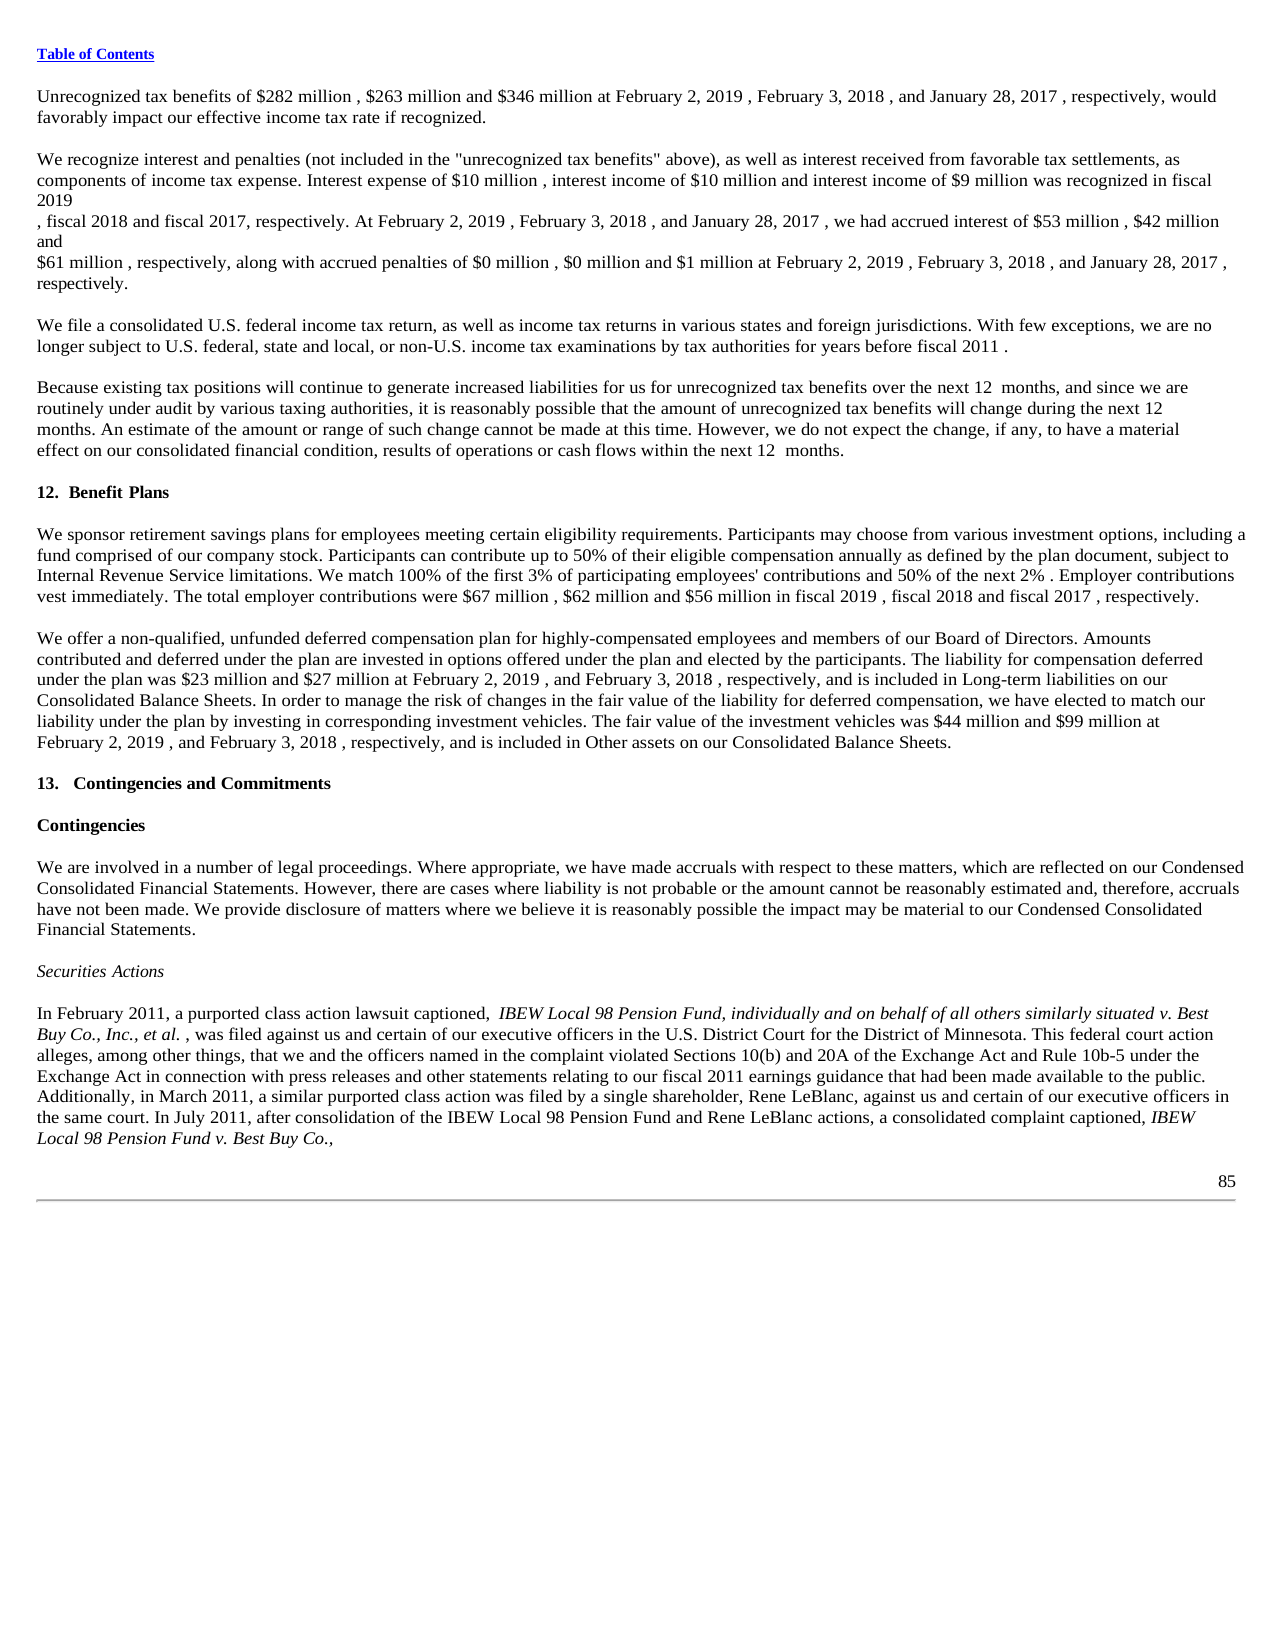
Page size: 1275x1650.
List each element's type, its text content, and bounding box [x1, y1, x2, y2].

text We are involved in a number of legal proceedings. Where appropriate, we have made accruals with respect to these matters, which are reflected on our Condensed Consolidated Financial Statements. However, there are cases where liability is not probable or the amount cannot be reasonably estimated and, therefore, accruals have not been made. We provide disclosure of matters where we believe it is reasonably possible the impact may be material to our Condensed Consolidated Financial Statements. [37, 857, 1248, 939]
text 85 [25, 1171, 1236, 1191]
text , fiscal 2018 and fiscal 2017, respectively. At February 2, 2019 , February 3, 2018 , and January 28, 2017 , we had accrued interest of $53 million , $42 million and [37, 211, 1248, 252]
text We offer a non-qualified, unfunded deferred compensation plan for highly-compensated employees and members of our Board of Directors. Amounts contributed and deferred under the plan are invested in options offered under the plan and elected by the participants. The liability for compensation deferred under the plan was $23 million and $27 million at February 2, 2019 , and February 3, 2018 , respectively, and is included in Long-term liabilities on our Consolidated Balance Sheets. In order to manage the risk of changes in the fair value of the liability for deferred compensation, we have elected to match our liability under the plan by investing in corresponding investment vehicles. The fair value of the investment vehicles was $44 million and $99 million at February 2, 2019 , and February 3, 2018 , respectively, and is included in Other assets on our Consolidated Balance Sheets. [37, 628, 1231, 752]
text We recognize interest and penalties (not included in the "unrecognized tax benefits" above), as well as interest received from favorable tax settlements, as components of income tax expense. Interest expense of $10 million , interest income of $10 million and interest income of $9 million was recognized in fiscal 2019 [37, 149, 1248, 211]
text Securities Actions [37, 961, 1248, 981]
text $61 million , respectively, along with accrued penalties of $0 million , $0 million and $1 million at February 2, 2019 , February 3, 2018 , and January 28, 2017 , respectively. [37, 252, 1248, 293]
text Because existing tax positions will continue to generate increased liabilities for us for unrecognized tax benefits over the next 12 months, and since we are routinely under audit by various taxing authorities, it is reasonably possible that the amount of unrecognized tax benefits will change during the next 12 months. An estimate of the amount or range of such change cannot be made at this time. However, we do not expect the change, if any, to have a material effect on our consolidated financial condition, results of operations or cash flows within the next 12 months. [37, 377, 1222, 460]
text We file a consolidated U.S. federal income tax return, as well as income tax returns in various states and foreign jurisdictions. With few exceptions, we are no longer subject to U.S. federal, state and local, or non-U.S. income tax examinations by tax authorities for years before fiscal 2011 . [37, 315, 1222, 356]
text Unrecognized tax benefits of $282 million , $263 million and $346 million at February 2, 2019 , February 3, 2018 , and January 28, 2017 , respectively, would favorably impact our effective income tax rate if recognized. [37, 86, 1248, 127]
text We sponsor retirement savings plans for employees meeting certain eligibility requirements. Participants may choose from various investment options, including a fund comprised of our company stock. Participants can contribute up to 50% of their eligible compensation annually as defined by the plan document, subject to Internal Revenue Service limitations. We match 100% of the first 3% of participating employees' contributions and 50% of the next 2% . Employer contributions vest immediately. The total employer contributions were $67 million , $62 million and $56 million in fiscal 2019 , fiscal 2018 and fiscal 2017 , respectively. [37, 523, 1248, 606]
subtitle Contingencies and Commitments Contingencies [37, 773, 332, 835]
subtitle Benefit Plans [37, 481, 1248, 502]
text In February 2011, a purported class action lawsuit captioned, IBEW Local 98 Pension Fund, individually and on behalf of all others similarly situated v. Best Buy Co., Inc., et al. , was filed against us and certain of our executive officers in the U.S. District Court for the District of Minnesota. This federal court action alleges, among other things, that we and the officers named in the complaint violated Sections 10(b) and 20A of the Exchange Act and Rule 10b-5 under the Exchange Act in connection with press releases and other statements relating to our fiscal 2011 earnings guidance that had been made available to the public. Additionally, in March 2011, a similar purported class action was filed by a single shareholder, Rene LeBlanc, against us and certain of our executive officers in the same court. In July 2011, after consolidation of the IBEW Local 98 Pension Fund and Rene LeBlanc actions, a consolidated complaint captioned, IBEW Local 98 Pension Fund v. Best Buy Co., [37, 1003, 1236, 1148]
